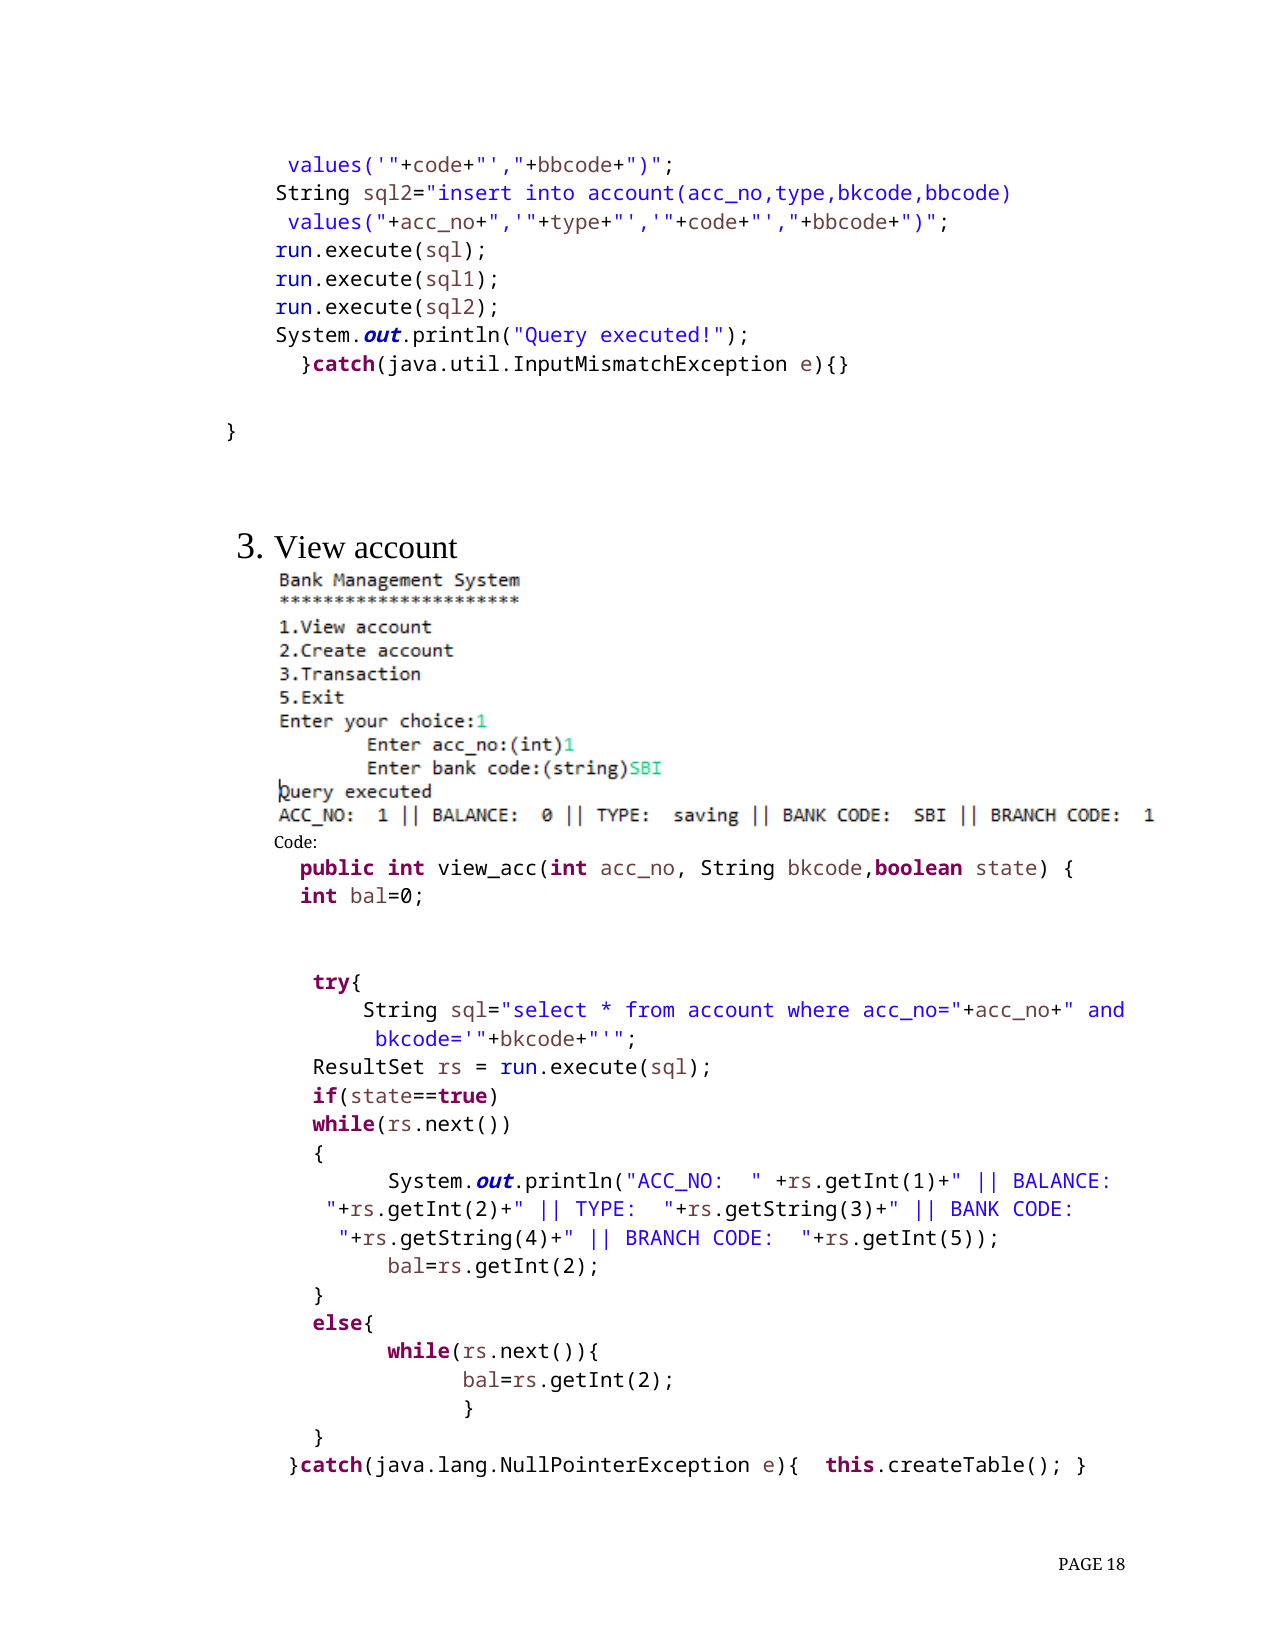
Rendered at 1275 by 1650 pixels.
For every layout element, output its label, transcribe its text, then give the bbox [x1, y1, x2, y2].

text { [150, 1138, 1125, 1166]
text System.out.println("Query executed!"); [150, 321, 1125, 349]
text "+rs.getString(4)+" || BRANCH CODE: "+rs.getInt(5)); [150, 1223, 1125, 1251]
text }catch(java.util.InputMismatchException e){} [150, 349, 1125, 377]
text }catch(java.lang.NullPointerException e){ this.createTable(); } [150, 1450, 1125, 1479]
text String sql2="insert into account(acc_no,type,bkcode,bbcode) [150, 178, 1125, 207]
text int bal=0; [150, 882, 1125, 910]
text ResultSet rs = run.execute(sql); [150, 1052, 1125, 1081]
text } [150, 1393, 1125, 1422]
text bkcode='"+bkcode+"'"; [150, 1024, 1125, 1052]
picture [273, 566, 1169, 831]
text try{ [150, 967, 1125, 995]
text else{ [150, 1308, 1125, 1337]
text System.out.println("ACC_NO: " +rs.getInt(1)+" || BALANCE: [150, 1166, 1125, 1194]
text while(rs.next()) [150, 1109, 1125, 1138]
text bal=rs.getInt(2); [150, 1251, 1125, 1280]
text } [150, 1280, 1125, 1308]
text values('"+code+"',"+bbcode+")"; [150, 150, 1125, 178]
text } [150, 416, 1125, 445]
text run.execute(sql); [150, 235, 1125, 264]
text run.execute(sql1); [150, 264, 1125, 292]
text while(rs.next()){ [150, 1337, 1125, 1365]
text bal=rs.getInt(2); [150, 1365, 1125, 1393]
text String sql="select * from account where acc_no="+acc_no+" and [150, 995, 1125, 1024]
text if(state==true) [150, 1081, 1125, 1109]
text } [150, 1422, 1125, 1450]
text values("+acc_no+",'"+type+"','"+code+"',"+bbcode+")"; [150, 207, 1125, 235]
text run.execute(sql2); [150, 292, 1125, 321]
text "+rs.getInt(2)+" || TYPE: "+rs.getString(3)+" || BANK CODE: [150, 1194, 1125, 1223]
